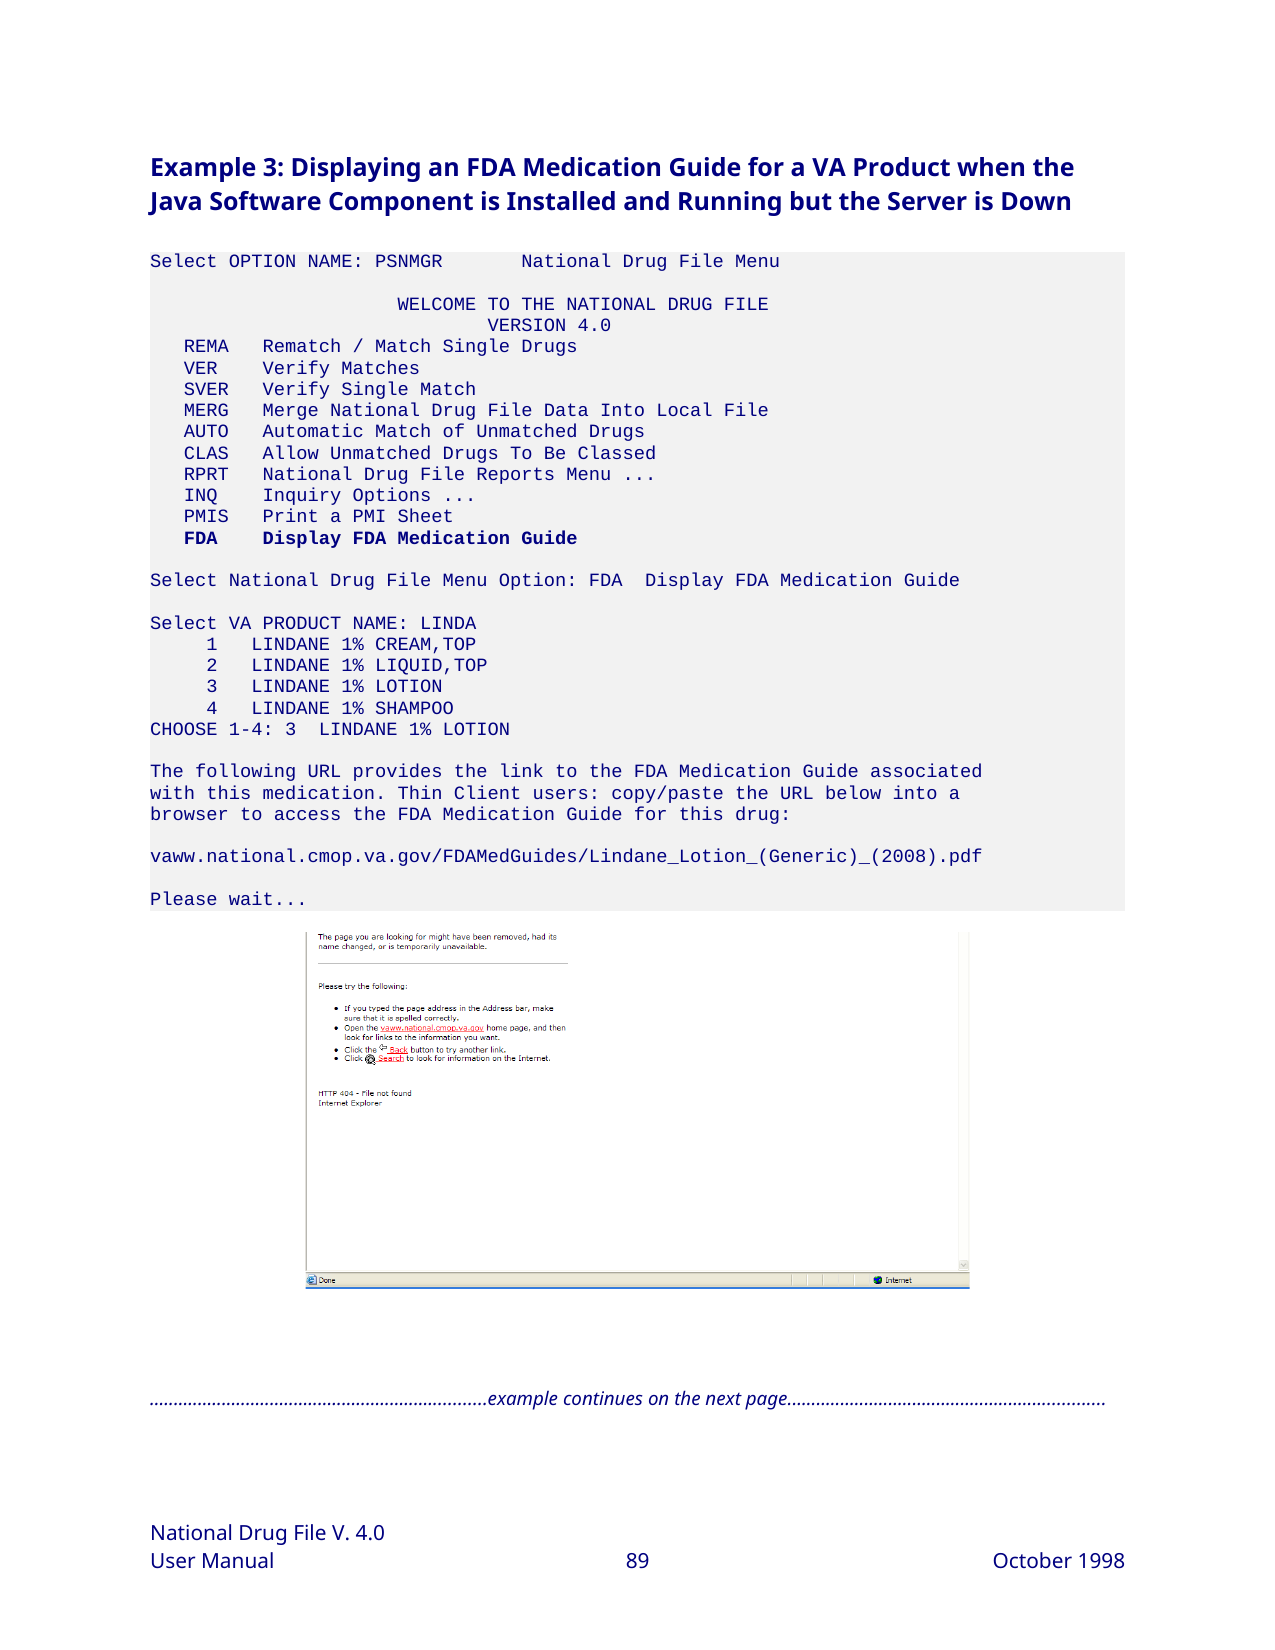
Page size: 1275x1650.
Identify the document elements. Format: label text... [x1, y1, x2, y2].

text 3 LINDANE 1% LOTION [150, 677, 1125, 698]
text with this medication. Thin Client users: copy/paste the URL below into a [150, 783, 1125, 805]
text INQ Inquiry Options ... [150, 486, 1125, 507]
text 4 LINDANE 1% SHAMPOO [150, 698, 1125, 720]
text Select VA PRODUCT NAME: LINDA [150, 613, 1125, 635]
text VERSION 4.0 [150, 316, 1125, 337]
text FDA Display FDA Medication Guide [150, 528, 1125, 550]
text Select National Drug File Menu Option: FDA Display FDA Medication Guide [150, 571, 1125, 592]
text browser to access the FDA Medication Guide for this drug: [150, 805, 1125, 826]
text CHOOSE 1-4: 3 LINDANE 1% LOTION [150, 720, 1125, 741]
text AUTO Automatic Match of Unmatched Drugs [150, 422, 1125, 443]
text PMIS Print a PMI Sheet [150, 507, 1125, 528]
text SVER Verify Single Match [150, 380, 1125, 401]
text 1 LINDANE 1% CREAM,TOP [150, 635, 1125, 656]
text WELCOME TO THE NATIONAL DRUG FILE [150, 295, 1125, 316]
picture [305, 932, 970, 1289]
text CLAS Allow Unmatched Drugs To Be Classed [150, 443, 1125, 465]
text REMA Rematch / Match Single Drugs [150, 337, 1125, 358]
text Please wait... [150, 890, 1125, 911]
text 2 LINDANE 1% LIQUID,TOP [150, 656, 1125, 677]
text VER Verify Matches [150, 358, 1125, 380]
text Example 3: Displaying an FDA Medication Guide for a VA Product when the Java Software Component is Installed and Running but the Server is Down [150, 150, 1125, 218]
text The following URL provides the link to the FDA Medication Guide associated [150, 762, 1125, 783]
text Select OPTION NAME: PSNMGR National Drug File Menu [150, 252, 1125, 273]
text example continues on the next page [150, 1387, 1125, 1410]
text MERG Merge National Drug File Data Into Local File [150, 401, 1125, 422]
text vaww.national.cmop.va.gov/FDAMedGuides/Lindane_Lotion_(Generic)_(2008).pdf [150, 847, 1125, 868]
text RPRT National Drug File Reports Menu ... [150, 465, 1125, 486]
